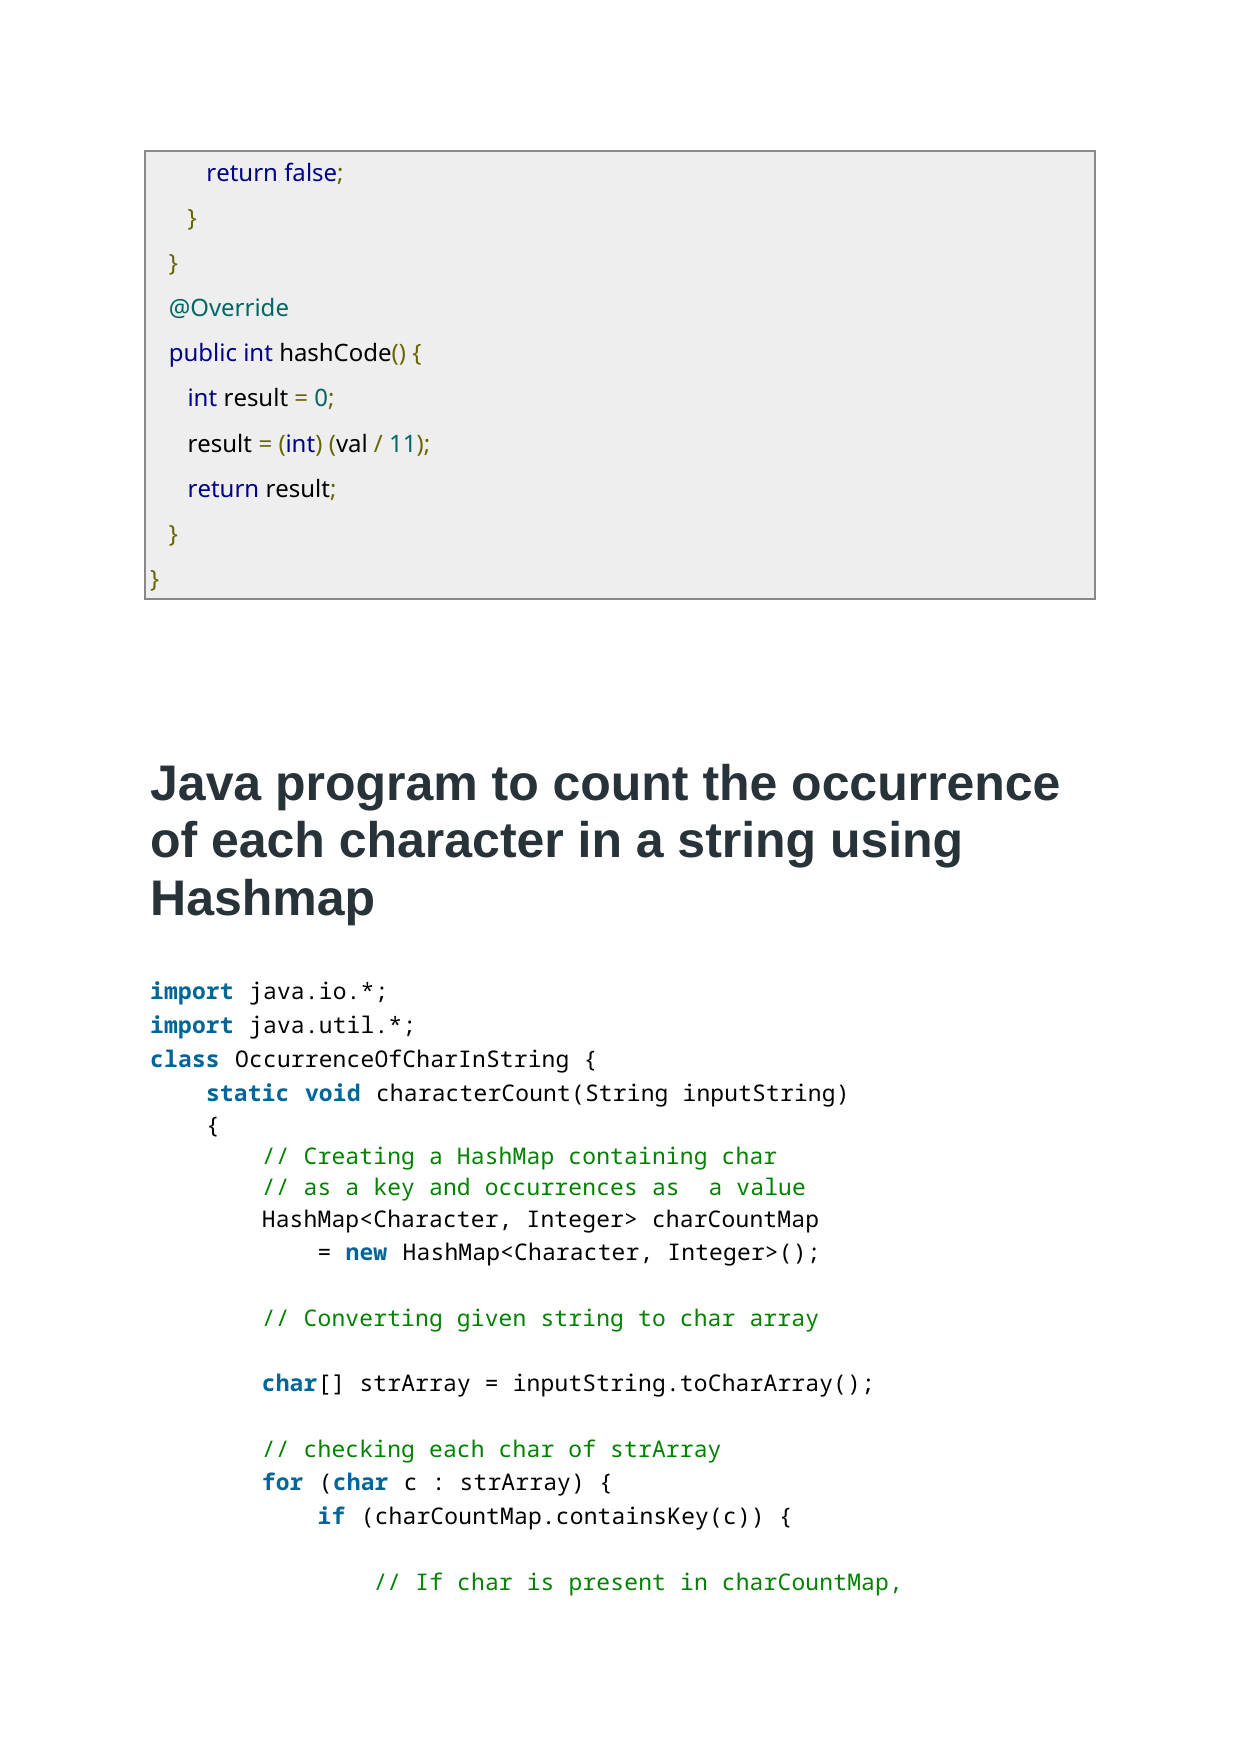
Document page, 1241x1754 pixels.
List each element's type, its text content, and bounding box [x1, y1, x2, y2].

text } [146, 195, 1094, 233]
text { [150, 1109, 1090, 1140]
text HashMap<Character, Integer> charCountMap [150, 1202, 1090, 1234]
text char[] strArray = inputString.toCharArray(); [150, 1367, 1090, 1398]
text // checking each char of strArray [150, 1432, 1090, 1464]
text if (charCountMap.containsKey(c)) { [150, 1498, 1090, 1532]
text result = (int) (val / 11); [146, 421, 1094, 459]
text } [146, 240, 1094, 278]
text @Override [146, 285, 1094, 324]
text for (char c : strArray) { [150, 1464, 1090, 1498]
text // If char is present in charCountMap, [150, 1566, 1090, 1597]
text } [146, 511, 1094, 549]
text } [146, 556, 1094, 598]
subtitle Java program to count the occurrence of each character in a string using Hashmap [150, 753, 1090, 926]
text return result; [146, 466, 1094, 504]
text class OccurrenceOfCharInString { [150, 1041, 1090, 1075]
text = new HashMap<Character, Integer>(); [150, 1234, 1090, 1268]
text // Creating a HashMap containing char [150, 1140, 1090, 1171]
text // as a key and occurrences as a value [150, 1171, 1090, 1202]
text import java.util.*; [150, 1007, 1090, 1041]
text int result = 0; [146, 376, 1094, 414]
text return false; [146, 152, 1094, 188]
text import java.io.*; [150, 972, 1090, 1007]
text static void characterCount(String inputString) [150, 1075, 1090, 1109]
text public int hashCode() { [146, 330, 1094, 369]
text // Converting given string to char array [150, 1302, 1090, 1333]
